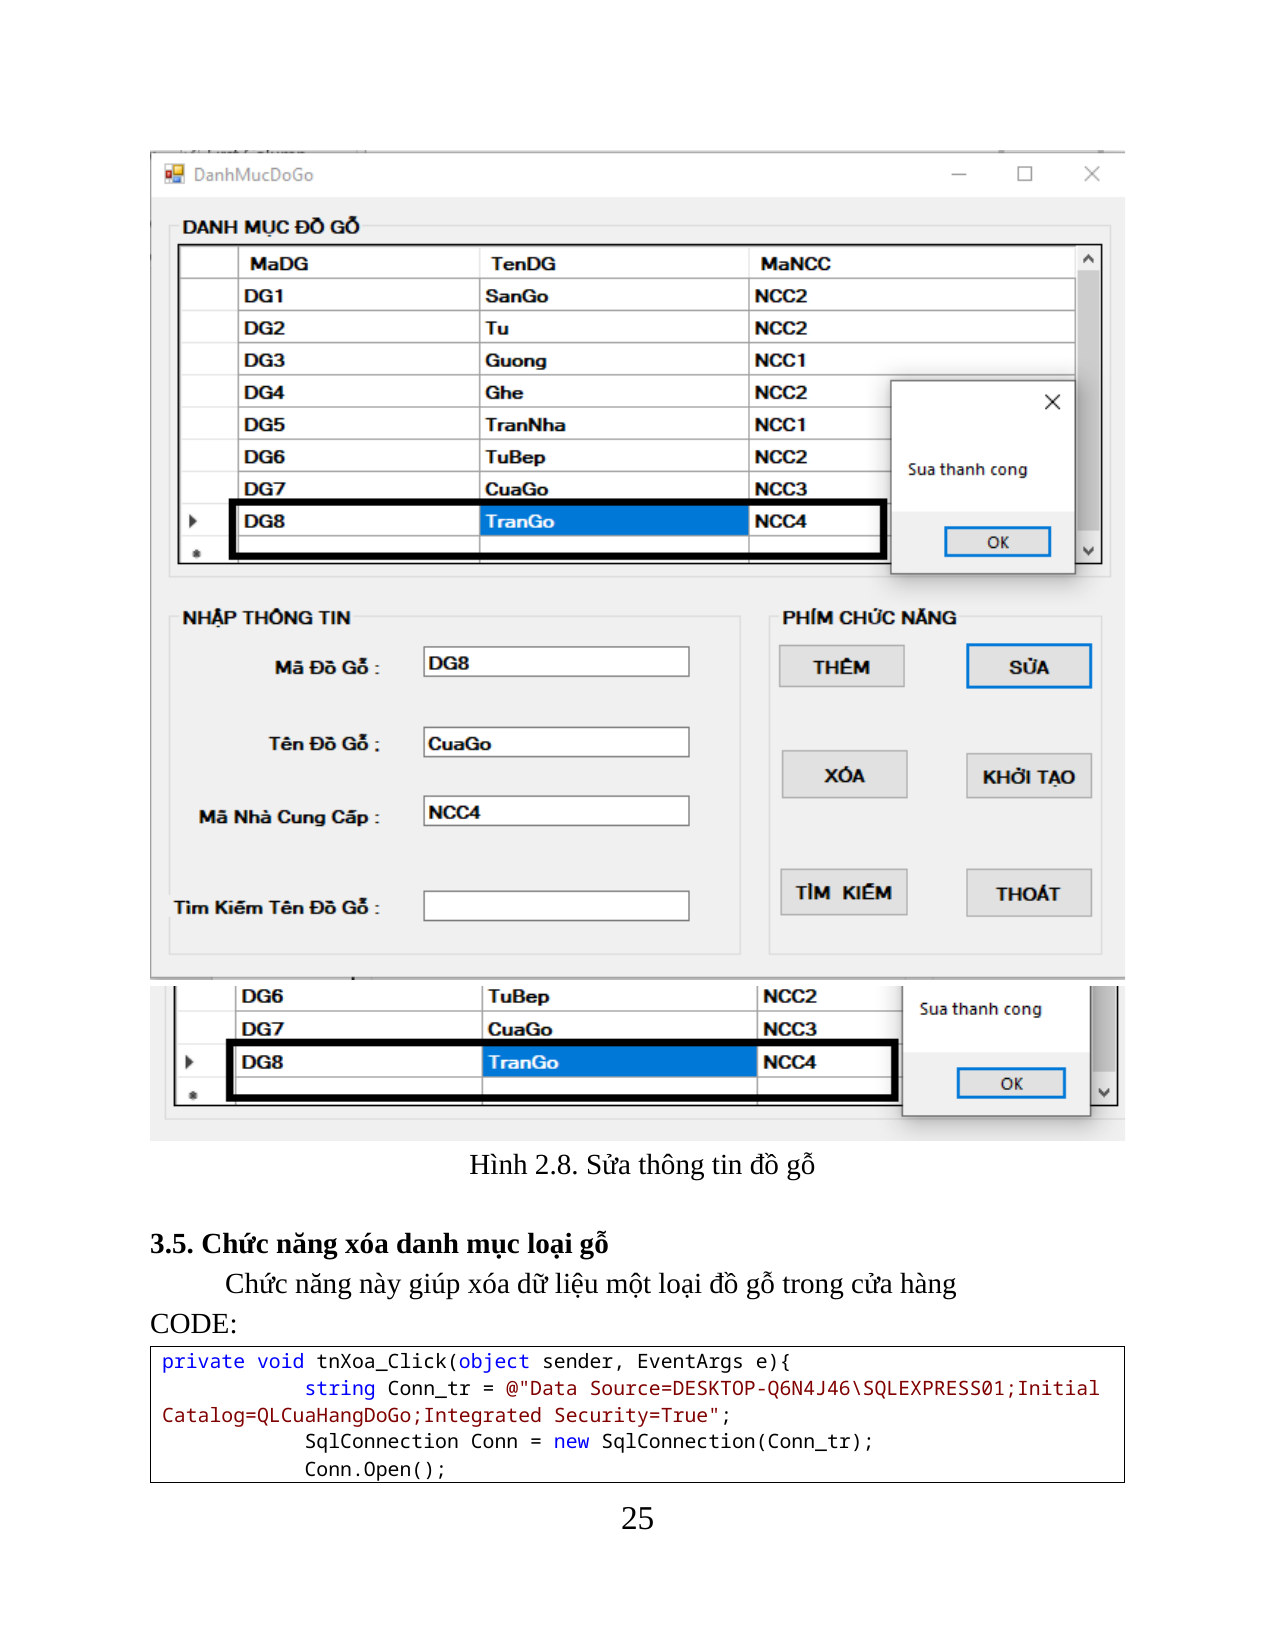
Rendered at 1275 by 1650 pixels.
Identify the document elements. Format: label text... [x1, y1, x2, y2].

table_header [151, 1347, 1124, 1482]
picture [150, 150, 1125, 980]
text 3.5. Chức năng xóa danh mục loại gỗ [150, 1226, 1134, 1260]
text CODE: [150, 1306, 1134, 1339]
picture [150, 986, 1125, 1141]
text Hình 2.8. Sửa thông tin đồ gỗ [150, 1147, 1134, 1180]
text Chức năng này giúp xóa dữ liệu một loại đồ gỗ trong cửa hàng [150, 1266, 1134, 1300]
